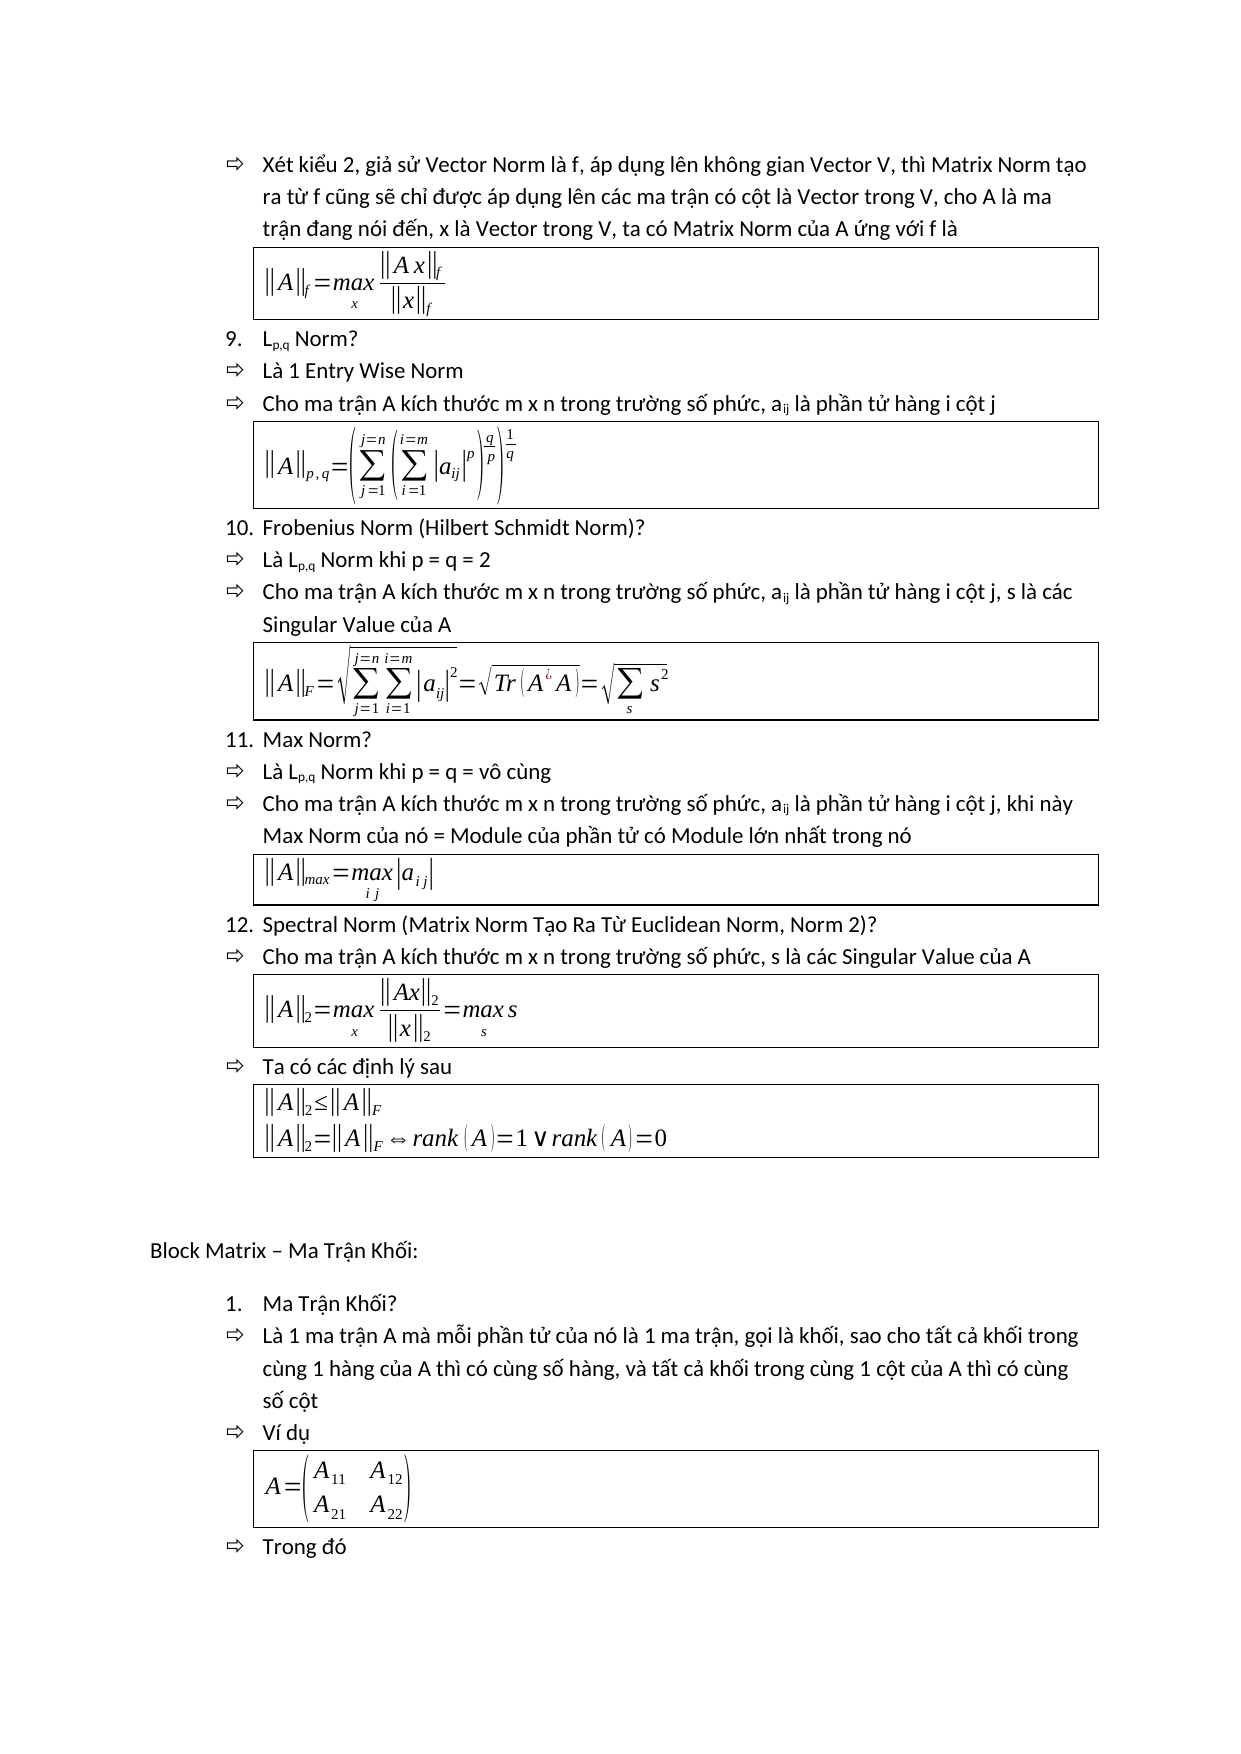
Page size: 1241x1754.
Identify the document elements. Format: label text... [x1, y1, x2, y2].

list Lp,q Norm? [225, 324, 1090, 352]
list Là Lp,q Norm khi p = q = vô cùng [225, 757, 1090, 785]
list Cho ma trận A kích thước m x n trong trường số phức, s là các Singular Value của A [225, 942, 1090, 970]
list Ma Trận Khối? [225, 1289, 1090, 1317]
list Max Norm? [225, 725, 1090, 753]
list Cho ma trận A kích thước m x n trong trường số phức, aij là phần tử hàng i cột j, s là các Singular Value của A [225, 577, 1090, 638]
list Frobenius Norm (Hilbert Schmidt Norm)? [225, 513, 1090, 541]
list Ta có các định lý sau [225, 1052, 1090, 1080]
list Cho ma trận A kích thước m x n trong trường số phức, aij là phần tử hàng i cột j, khi này Max Norm của nó = Module của phần tử có Module lớn nhất trong nó [225, 789, 1090, 849]
list Ví dụ [225, 1418, 1090, 1446]
list Spectral Norm (Matrix Norm Tạo Ra Từ Euclidean Norm, Norm 2)? [225, 910, 1090, 938]
list Là 1 Entry Wise Norm [225, 357, 1090, 384]
text Block Matrix – Ma Trận Khối: [150, 1236, 1090, 1264]
list Xét kiểu 2, giả sử Vector Norm là f, áp dụng lên không gian Vector V, thì Matrix Norm tạo ra từ f cũng sẽ chỉ được áp dụng lên các ma trận có cột là Vector trong V, cho A là ma trận đang nói đến, x là Vector trong V, ta có Matrix Norm của A ứng với f là [225, 150, 1090, 242]
list Cho ma trận A kích thước m x n trong trường số phức, aij là phần tử hàng i cột j [225, 389, 1090, 417]
list Trong đó [225, 1532, 1090, 1560]
list Là Lp,q Norm khi p = q = 2 [225, 545, 1090, 573]
list Là 1 ma trận A mà mỗi phần tử của nó là 1 ma trận, gọi là khối, sao cho tất cả khối trong cùng 1 hàng của A thì có cùng số hàng, và tất cả khối trong cùng 1 cột của A thì có cùng số cột [225, 1322, 1090, 1414]
